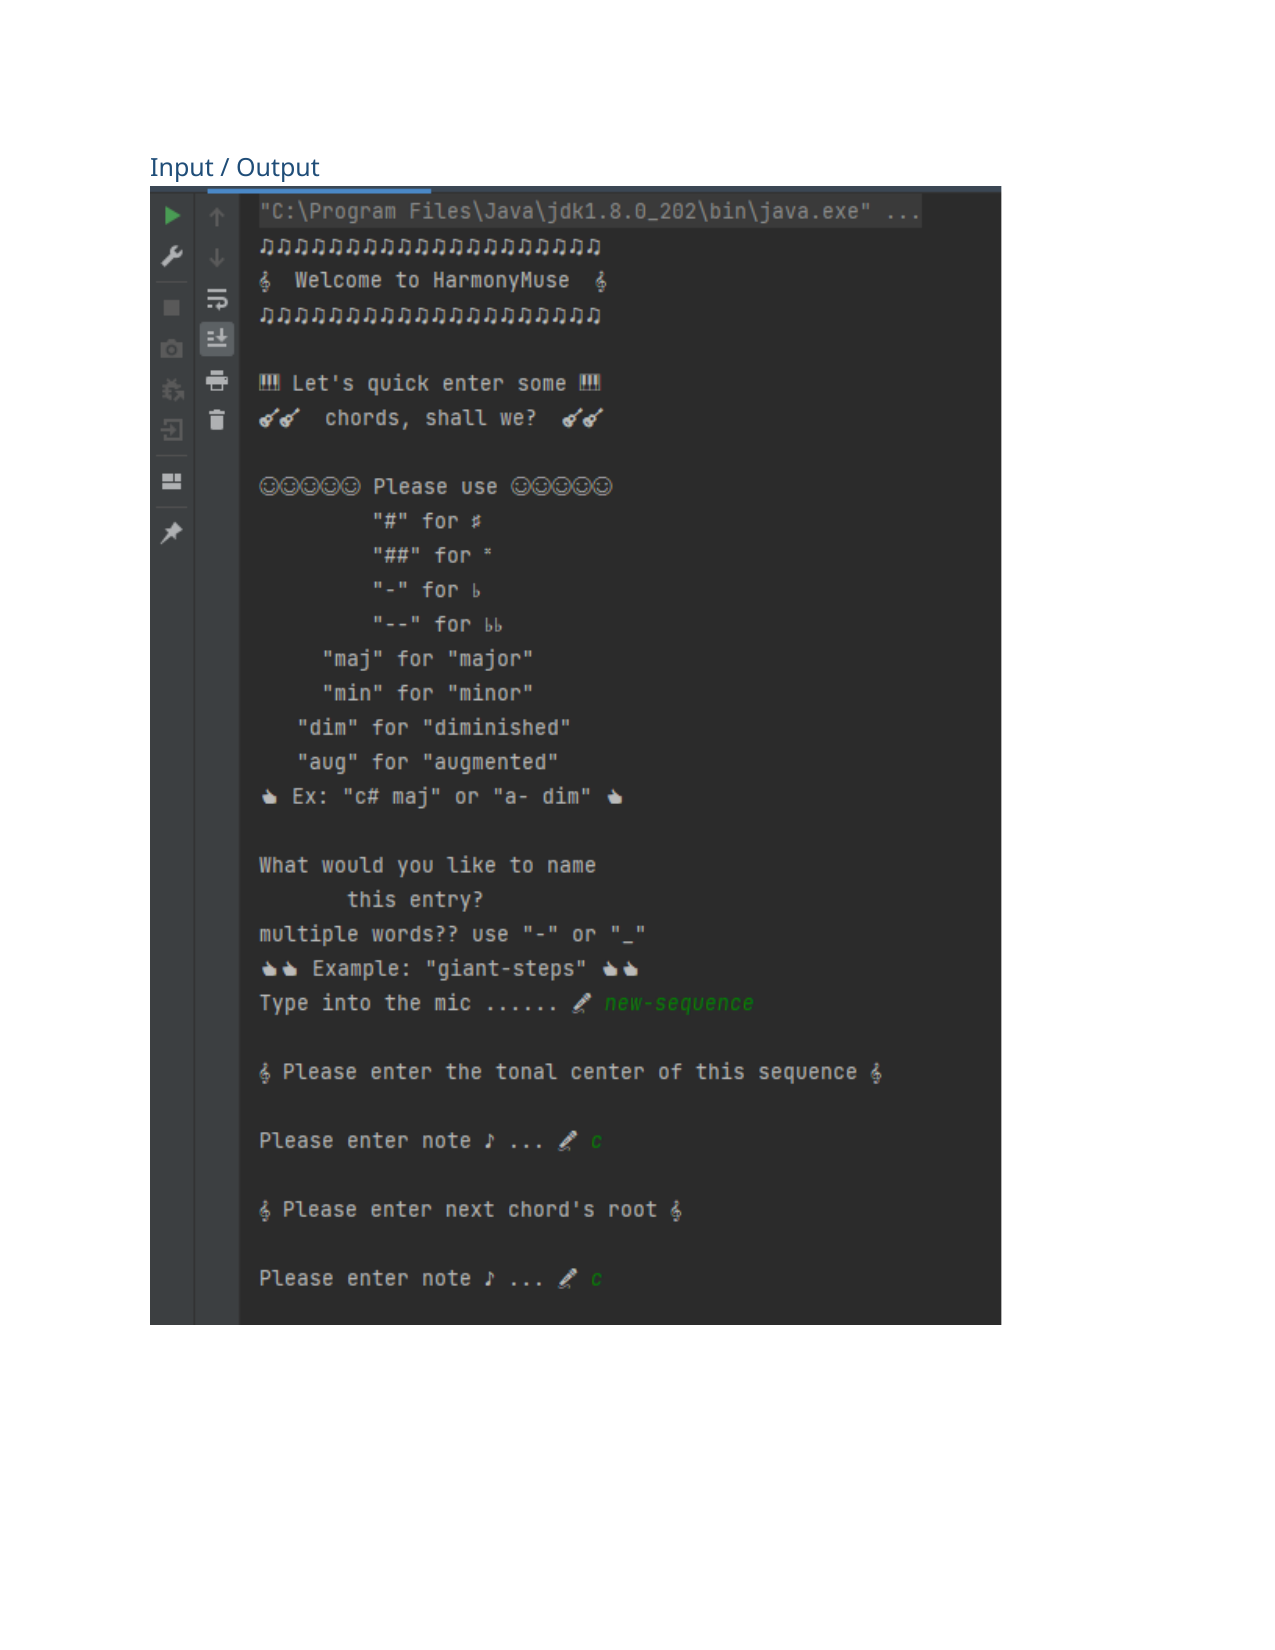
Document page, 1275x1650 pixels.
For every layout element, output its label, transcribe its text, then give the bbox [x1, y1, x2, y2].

picture [150, 186, 1002, 1325]
subtitle Input / Output [150, 150, 1125, 184]
